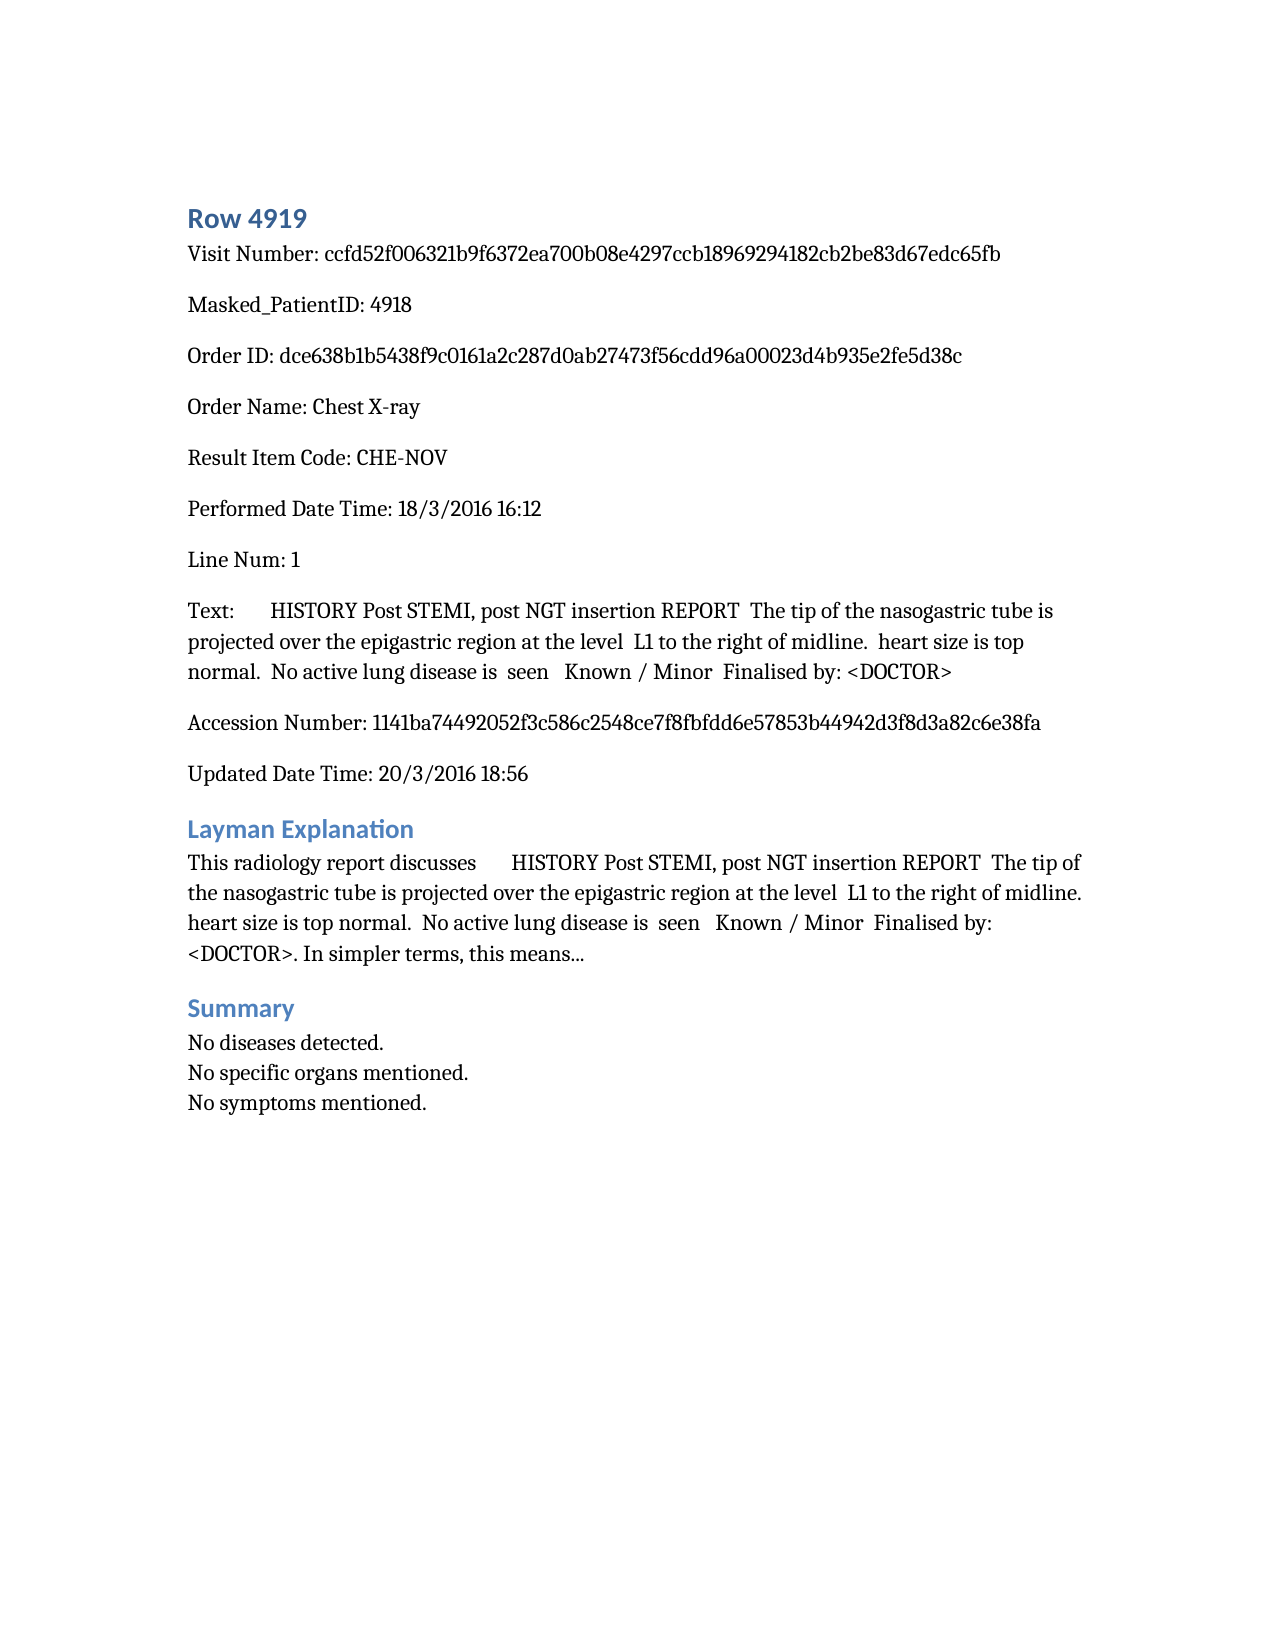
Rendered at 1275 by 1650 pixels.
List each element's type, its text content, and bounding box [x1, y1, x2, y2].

text Updated Date Time: 20/3/2016 18:56 [187, 761, 1087, 787]
text Text: HISTORY Post STEMI, post NGT insertion REPORT The tip of the nasogastric tube is projected over the epigastric region at the level L1 to the right of midline. heart size is top normal. No active lung disease is seen Known / Minor Finalised by: <DOCTOR> [187, 598, 1087, 685]
text Visit Number: ccfd52f006321b9f6372ea700b08e4297ccb18969294182cb2be83d67edc65fb [187, 241, 1087, 267]
text This radiology report discusses HISTORY Post STEMI, post NGT insertion REPORT The tip of the nasogastric tube is projected over the epigastric region at the level L1 to the right of midline. heart size is top normal. No active lung disease is seen Known / Minor Finalised by: <DOCTOR>. In simpler terms, this means... [187, 850, 1087, 967]
subtitle Layman Explanation [187, 812, 1087, 845]
text No diseases detected. No specific organs mentioned. No symptoms mentioned. [187, 1029, 1087, 1116]
text Performed Date Time: 18/3/2016 16:12 [187, 496, 1087, 522]
subtitle Summary [187, 991, 1087, 1024]
text Order Name: Chest X-ray [187, 394, 1087, 420]
text Order ID: dce638b1b5438f9c0161a2c287d0ab27473f56cdd96a00023d4b935e2fe5d38c [187, 343, 1087, 369]
text Masked_PatientID: 4918 [187, 292, 1087, 318]
text Line Num: 1 [187, 547, 1087, 573]
subtitle Row 4919 [187, 200, 1087, 236]
text Accession Number: 1141ba74492052f3c586c2548ce7f8fbfdd6e57853b44942d3f8d3a82c6e38fa [187, 710, 1087, 736]
text Result Item Code: CHE-NOV [187, 445, 1087, 471]
